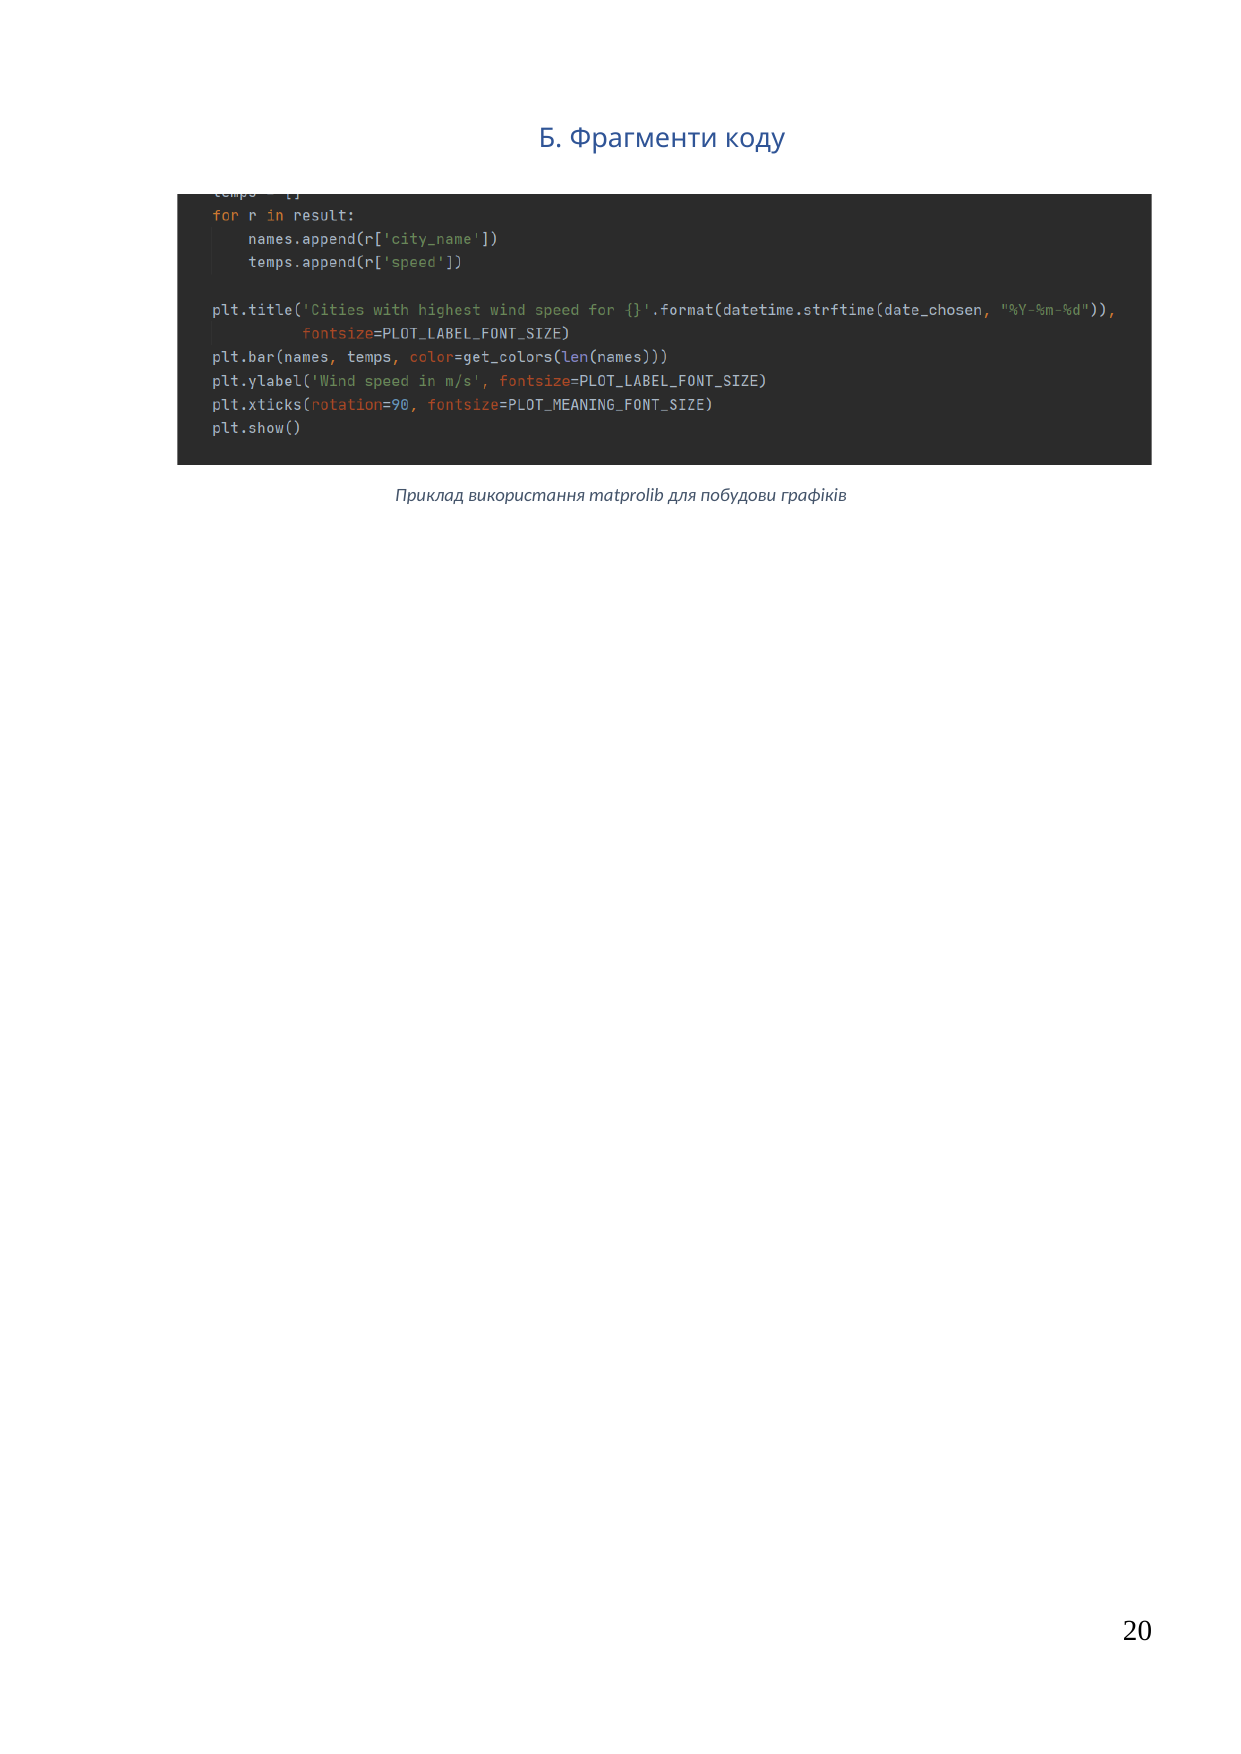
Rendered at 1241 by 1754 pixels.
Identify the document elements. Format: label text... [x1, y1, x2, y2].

picture [177, 194, 1152, 465]
text Приклад використання matprolib для побудови графіків [395, 483, 1152, 506]
subtitle Б. Фрагменти коду [177, 118, 1146, 155]
